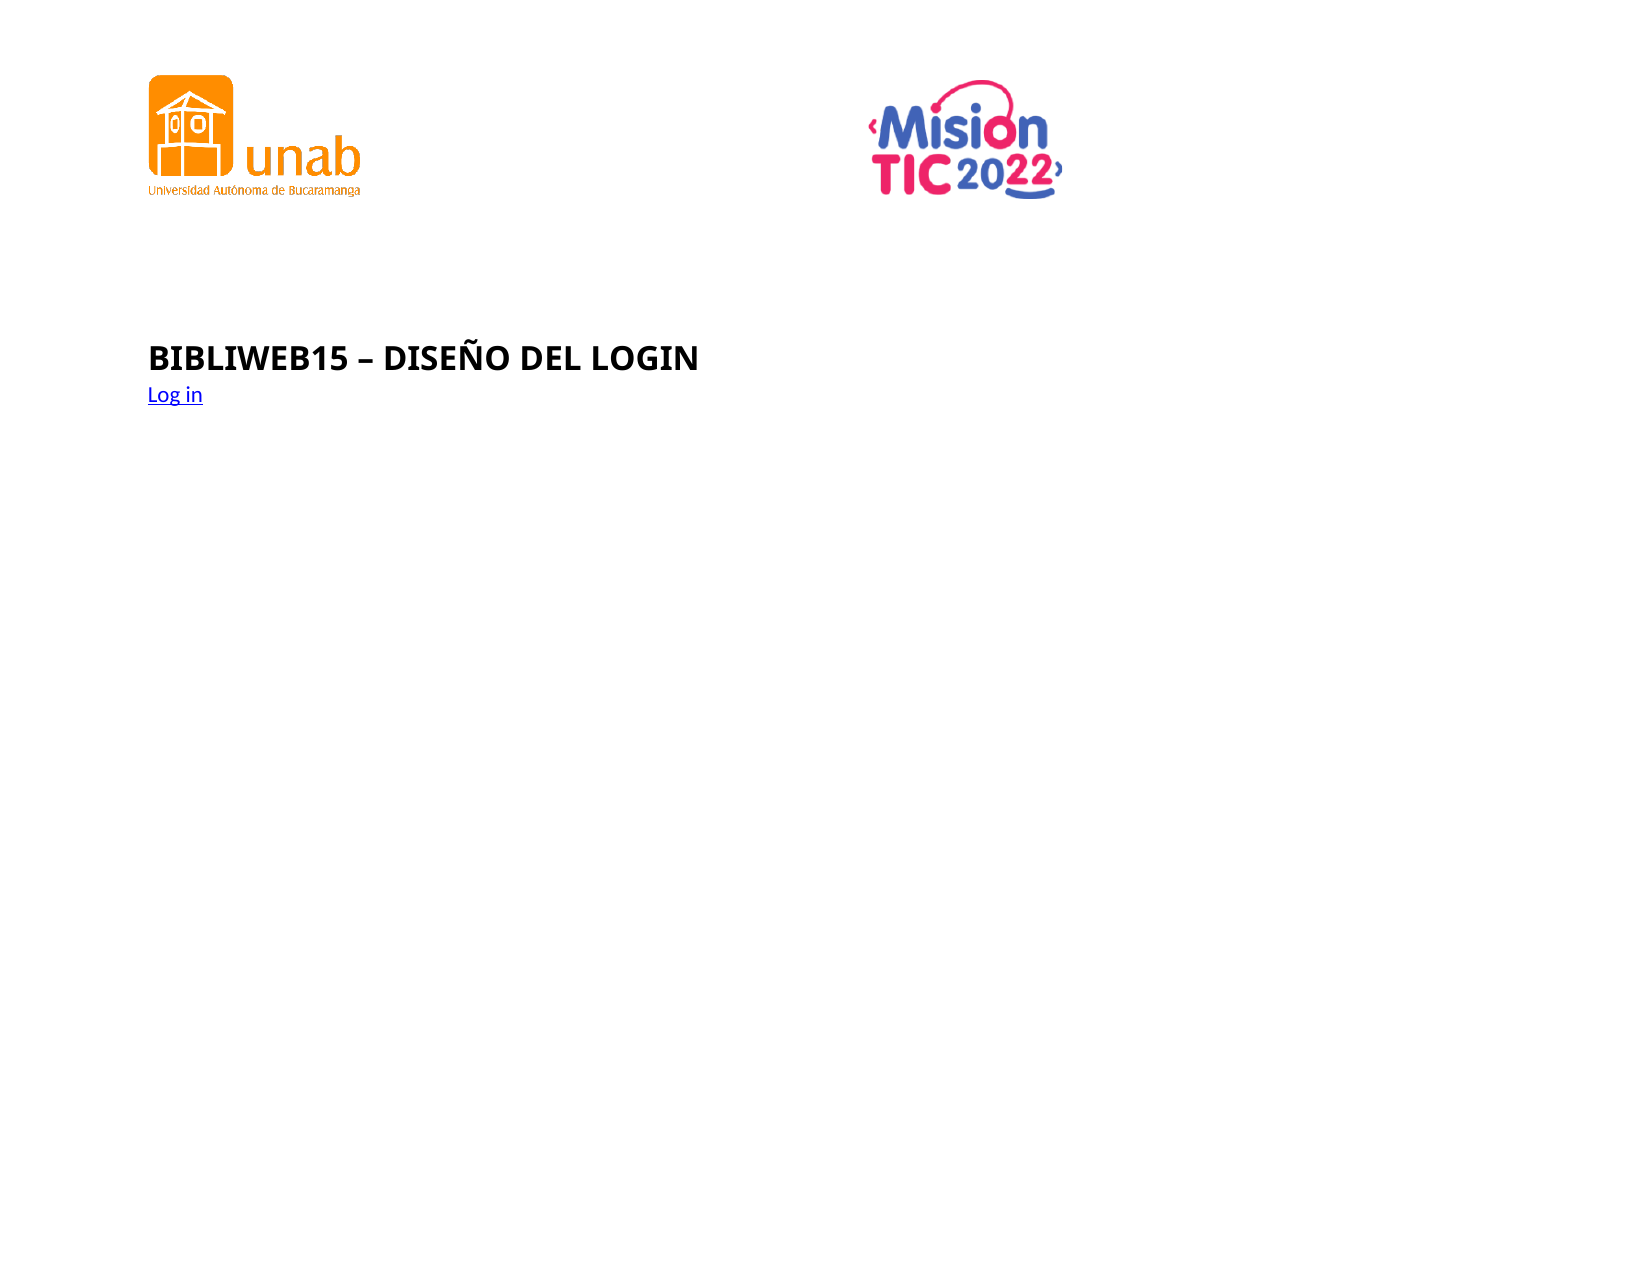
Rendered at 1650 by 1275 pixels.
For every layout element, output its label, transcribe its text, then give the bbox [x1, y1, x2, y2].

text Log in [148, 380, 1502, 408]
picture [147, 73, 362, 199]
text BIBLIWEB15 – DISEÑO DEL LOGIN [148, 334, 1502, 380]
picture [868, 80, 1063, 199]
